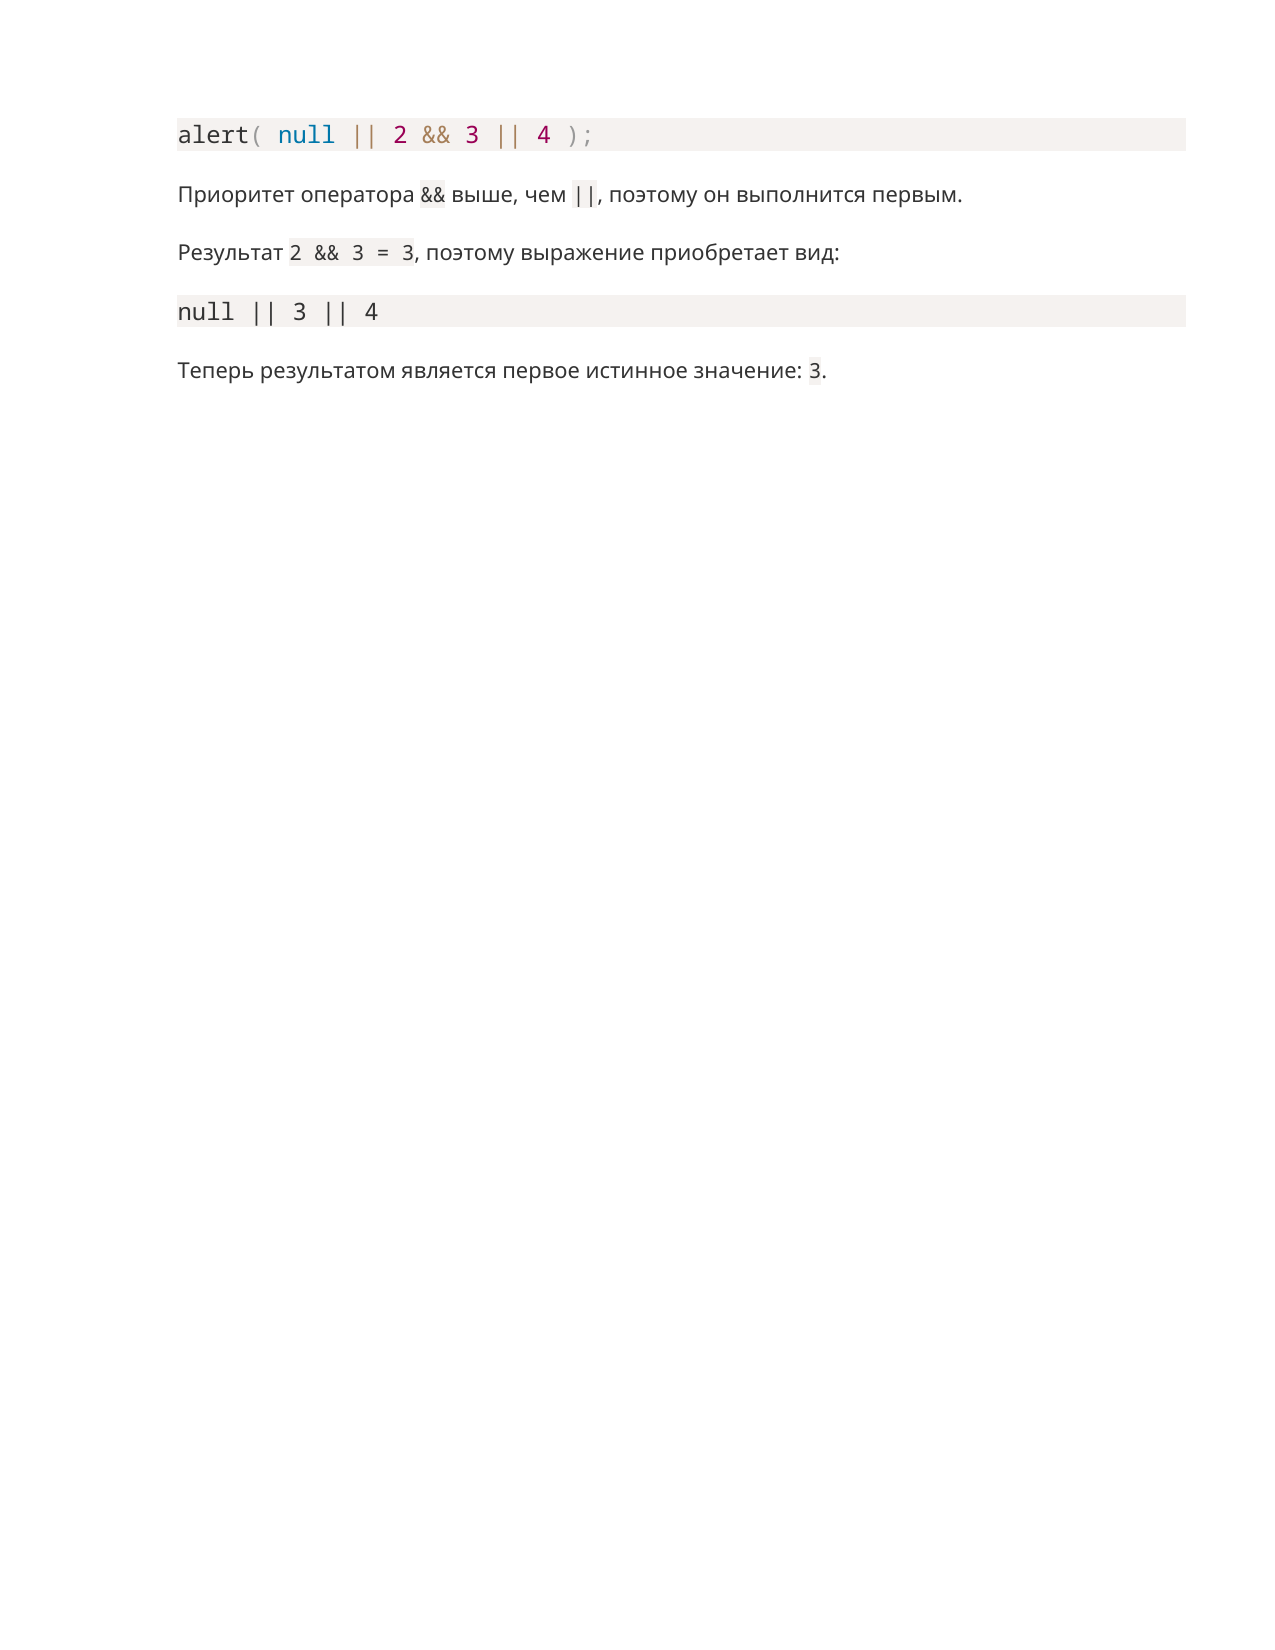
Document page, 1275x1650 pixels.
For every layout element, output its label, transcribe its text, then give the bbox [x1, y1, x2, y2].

text null || 3 || 4 [177, 295, 1186, 327]
text alert( null || 2 && 3 || 4 ); [177, 118, 1186, 151]
text Теперь результатом является первое истинное значение: 3. [177, 355, 1186, 385]
text Результат 2 && 3 = 3, поэтому выражение приобретает вид: [177, 237, 1186, 267]
text Приоритет оператора && выше, чем ||, поэтому он выполнится первым. [177, 179, 1186, 209]
